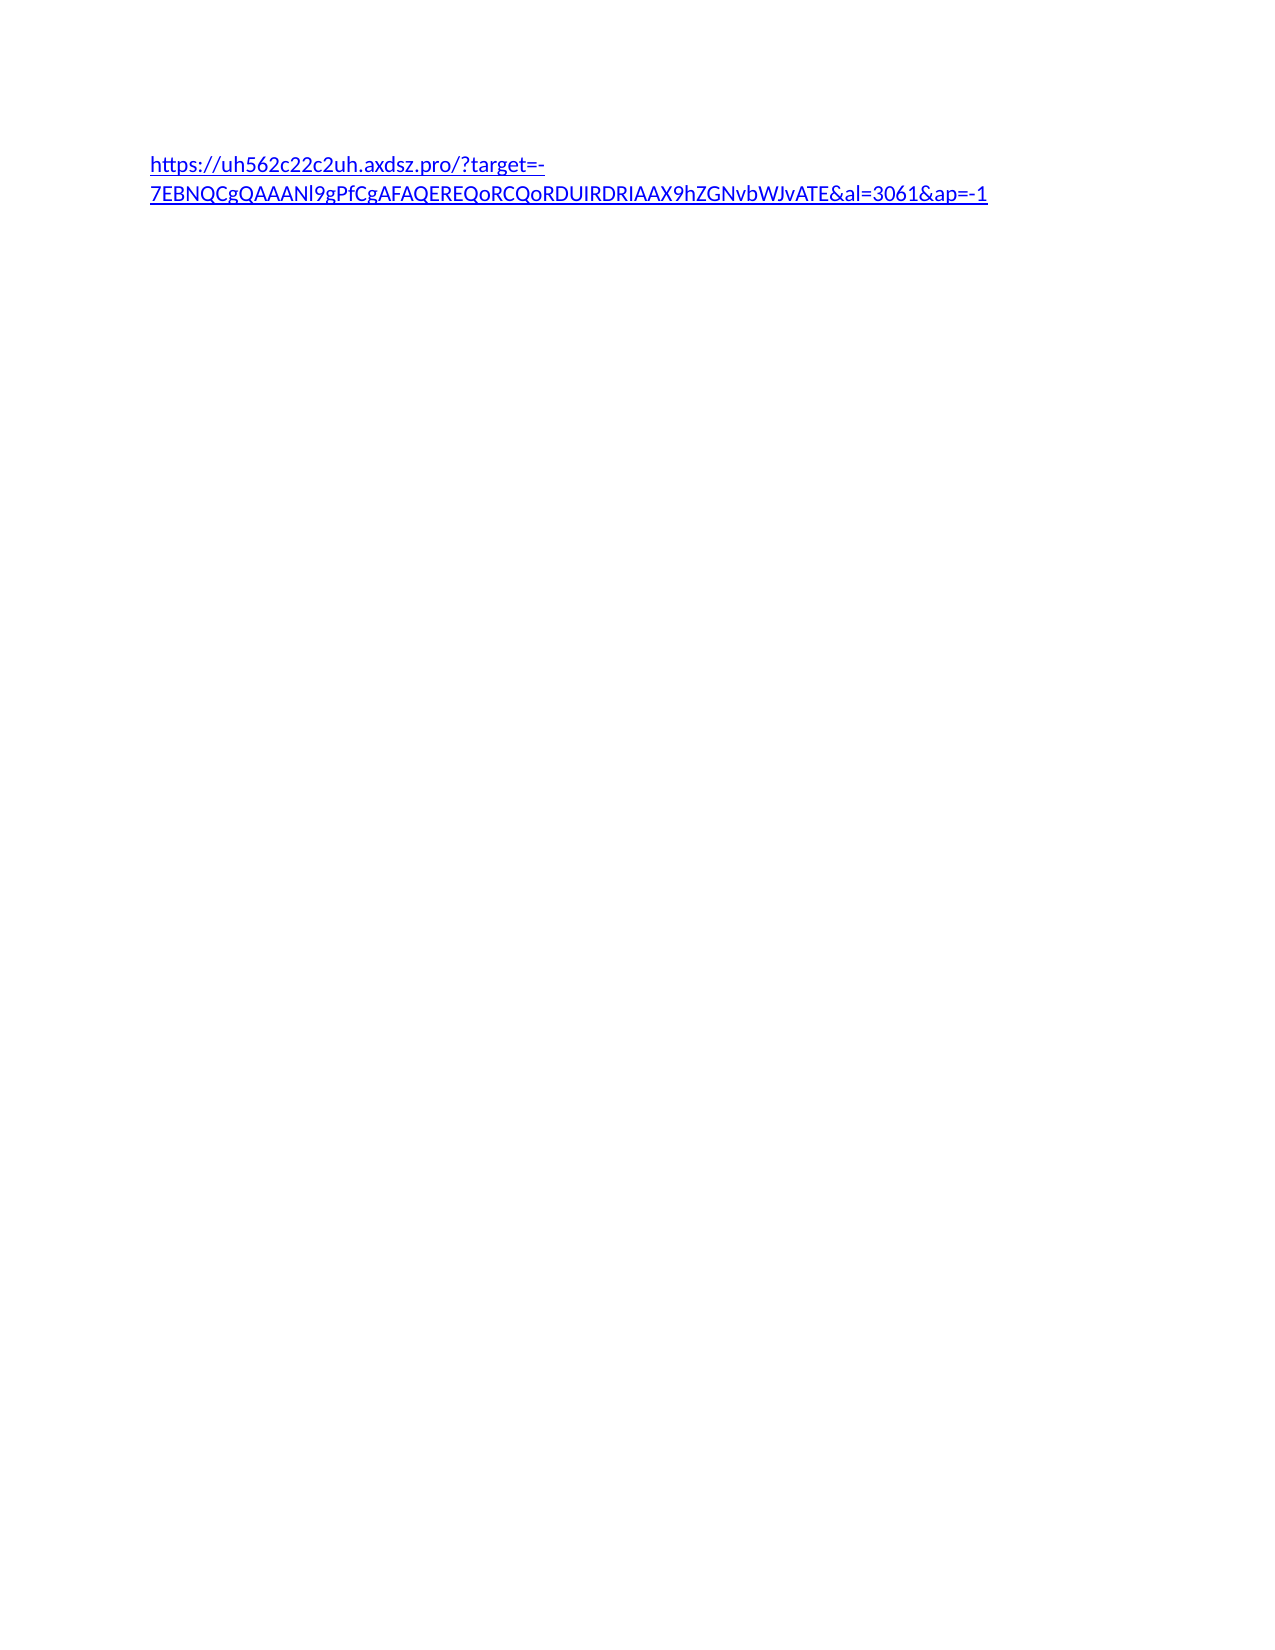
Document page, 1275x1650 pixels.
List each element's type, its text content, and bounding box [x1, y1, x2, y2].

text https://uh562c22c2uh.axdsz.pro/?target=-7EBNQCgQAAANl9gPfCgAFAQEREQoRCQoRDUIRDRIAAX9hZGNvbWJvATE&al=3061&ap=-1 [150, 150, 1125, 207]
